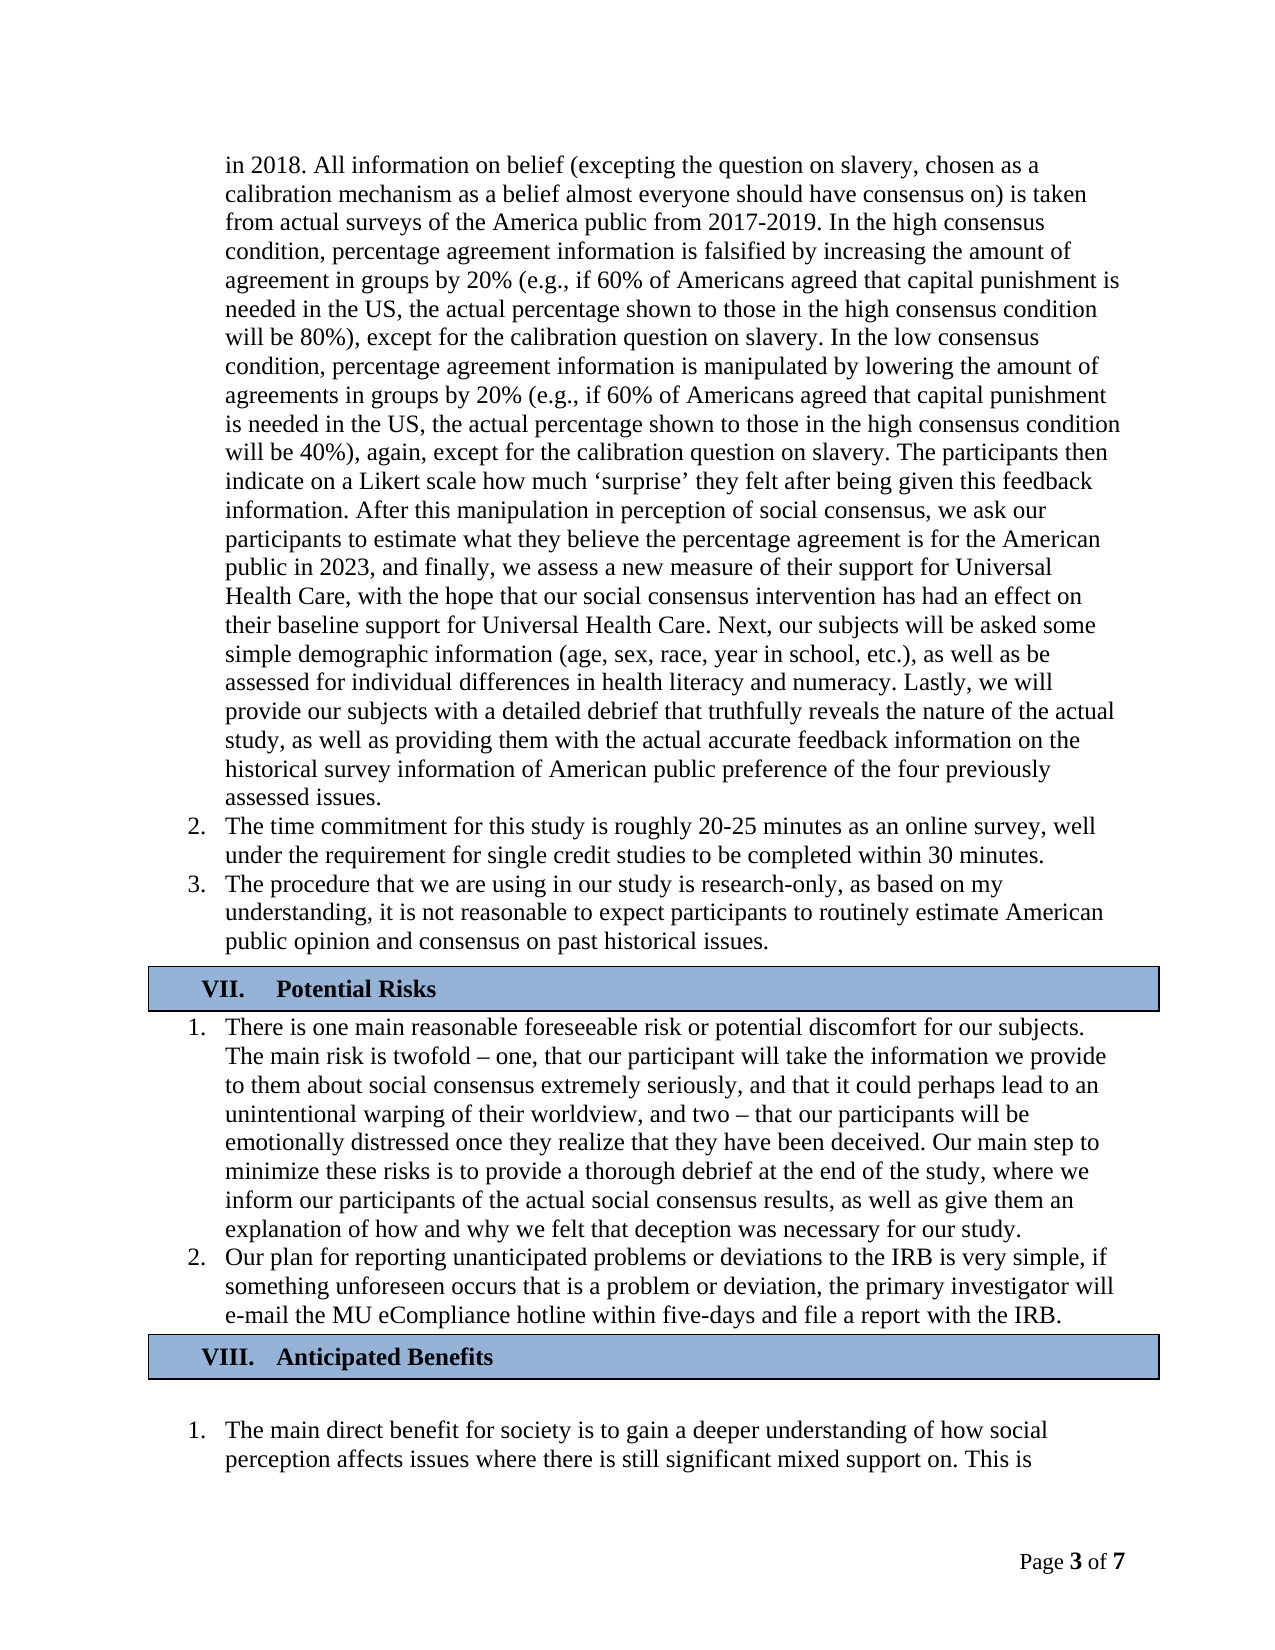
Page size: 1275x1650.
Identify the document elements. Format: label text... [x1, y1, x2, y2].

list Our plan for reporting unanticipated problems or deviations to the IRB is very simple, if something unforeseen occurs that is a problem or deviation, the primary investigator will e-mail the MU eCompliance hotline within five-days and file a report with the IRB. [187, 1242, 1125, 1329]
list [187, 1415, 1125, 1472]
list There is one main reasonable foreseeable risk or potential discomfort for our subjects. The main risk is twofold – one, that our participant will take the information we provide to them about social consensus extremely seriously, and that it could perhaps lead to an unintentional warping of their worldview, and two – that our participants will be emotionally distressed once they realize that they have been deceived. Our main step to minimize these risks is to provide a thorough debrief at the end of the study, where we inform our participants of the actual social consensus results, as well as give them an explanation of how and why we felt that deception was necessary for our study. [187, 1012, 1125, 1242]
list The time commitment for this study is roughly 20-25 minutes as an online survey, well under the requirement for single credit studies to be completed within 30 minutes. [187, 811, 1125, 869]
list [187, 150, 1125, 811]
list The procedure that we are using in our study is research-only, as based on my understanding, it is not reasonable to expect participants to routinely estimate American public opinion and consensus on past historical issues. [187, 869, 1125, 955]
